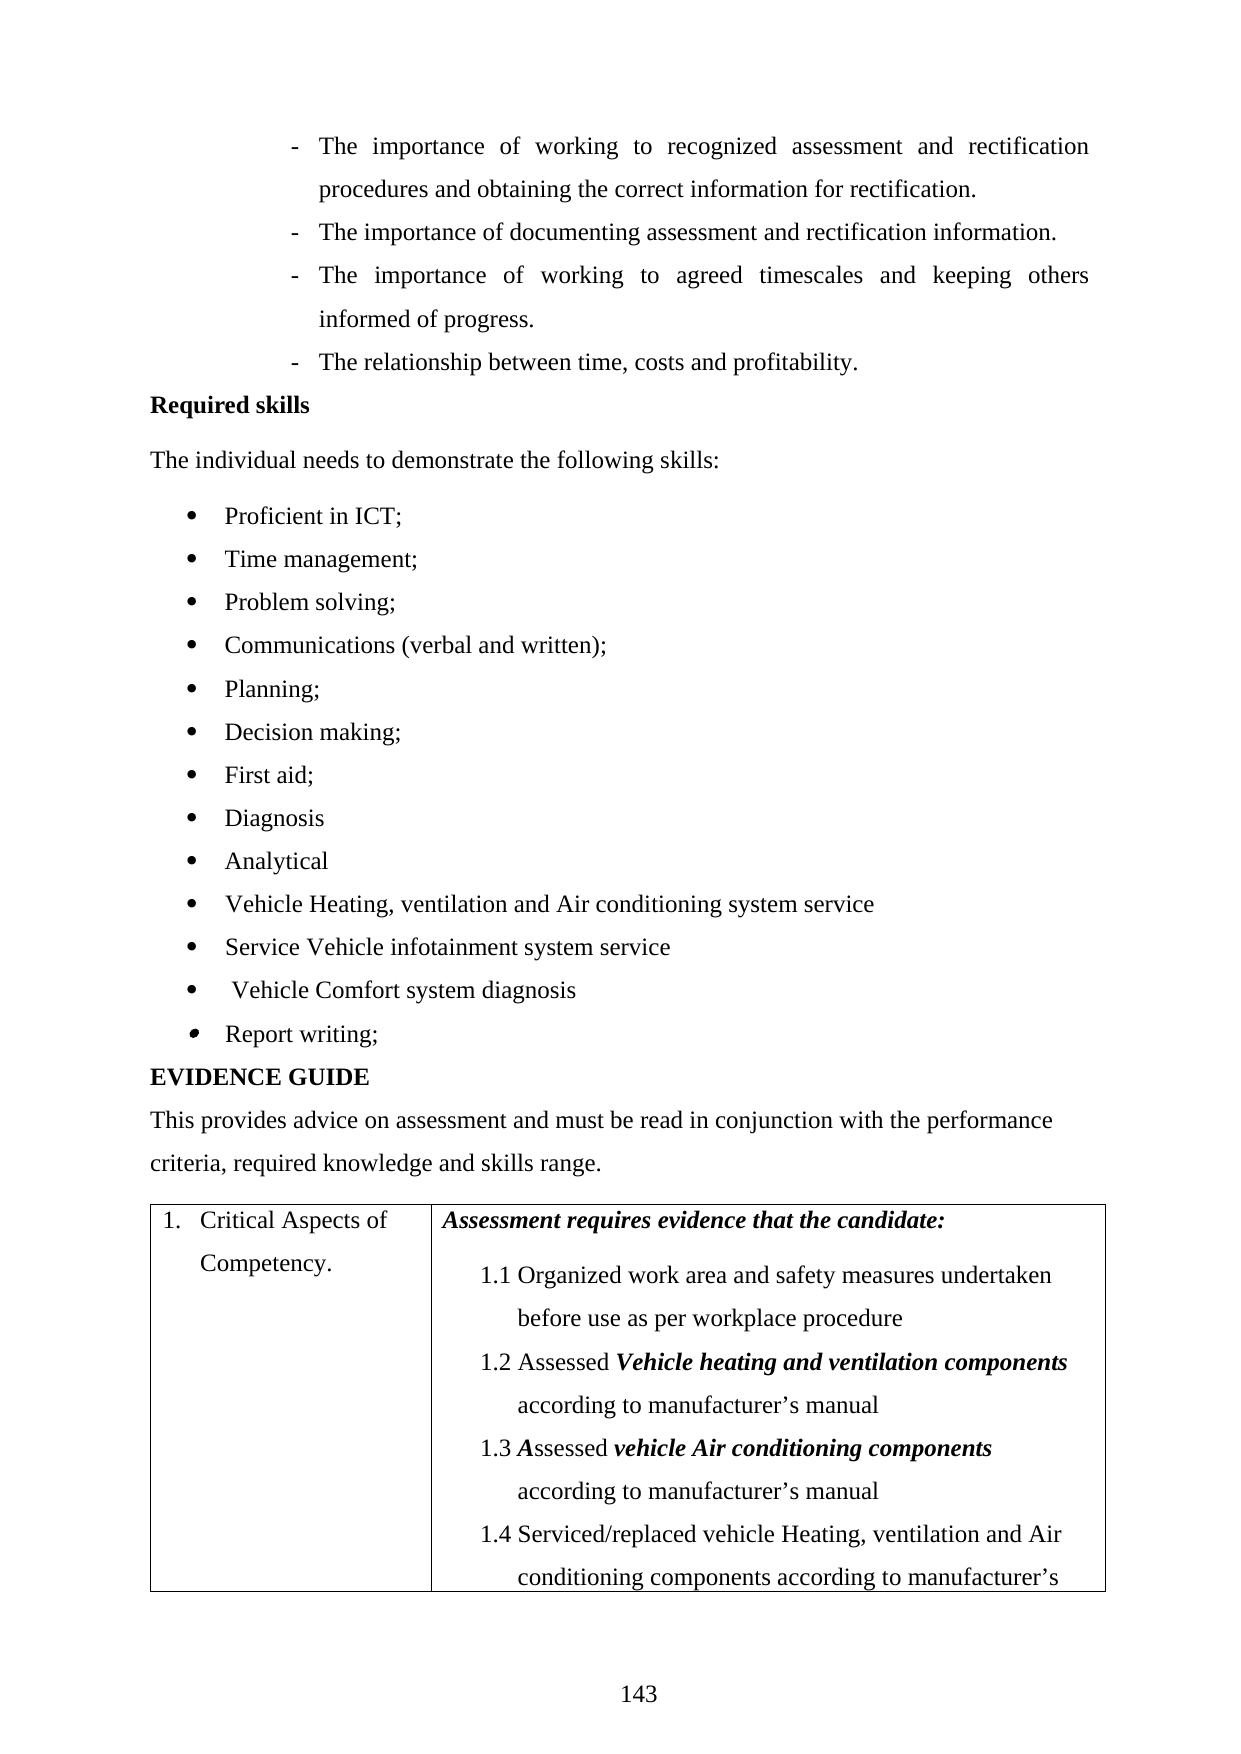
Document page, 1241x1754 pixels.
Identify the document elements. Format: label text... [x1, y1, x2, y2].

list Vehicle Comfort system diagnosis [187, 976, 1090, 1004]
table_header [151, 1205, 431, 1591]
list First aid; [187, 760, 1090, 789]
text Required skills [150, 390, 1090, 419]
list Planning; [187, 674, 1090, 702]
list Vehicle Heating, ventilation and Air conditioning system service [187, 889, 1090, 918]
list Service Vehicle infotainment system service [187, 932, 1090, 961]
text EVIDENCE GUIDE [150, 1062, 1090, 1091]
list The importance of documenting assessment and rectification information. [291, 217, 1090, 246]
list Decision making; [187, 717, 1090, 746]
list Problem solving; [187, 587, 1090, 616]
list Proficient in ICT; [187, 501, 1090, 530]
list Analytical [187, 846, 1090, 875]
list Communications (verbal and written); [187, 631, 1090, 659]
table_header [432, 1205, 1105, 1591]
list Diagnosis [187, 803, 1090, 832]
list The importance of working to agreed timescales and keeping others informed of progress. [291, 261, 1090, 332]
list The importance of working to recognized assessment and rectification procedures and obtaining the correct information for rectification. [291, 131, 1090, 203]
list Time management; [187, 544, 1090, 573]
list Report writing; [187, 1019, 1090, 1047]
text This provides advice on assessment and must be read in conjunction with the performance criteria, required knowledge and skills range. [150, 1105, 1090, 1177]
list The relationship between time, costs and profitability. [291, 347, 1090, 376]
text The individual needs to demonstrate the following skills: [150, 446, 1090, 474]
